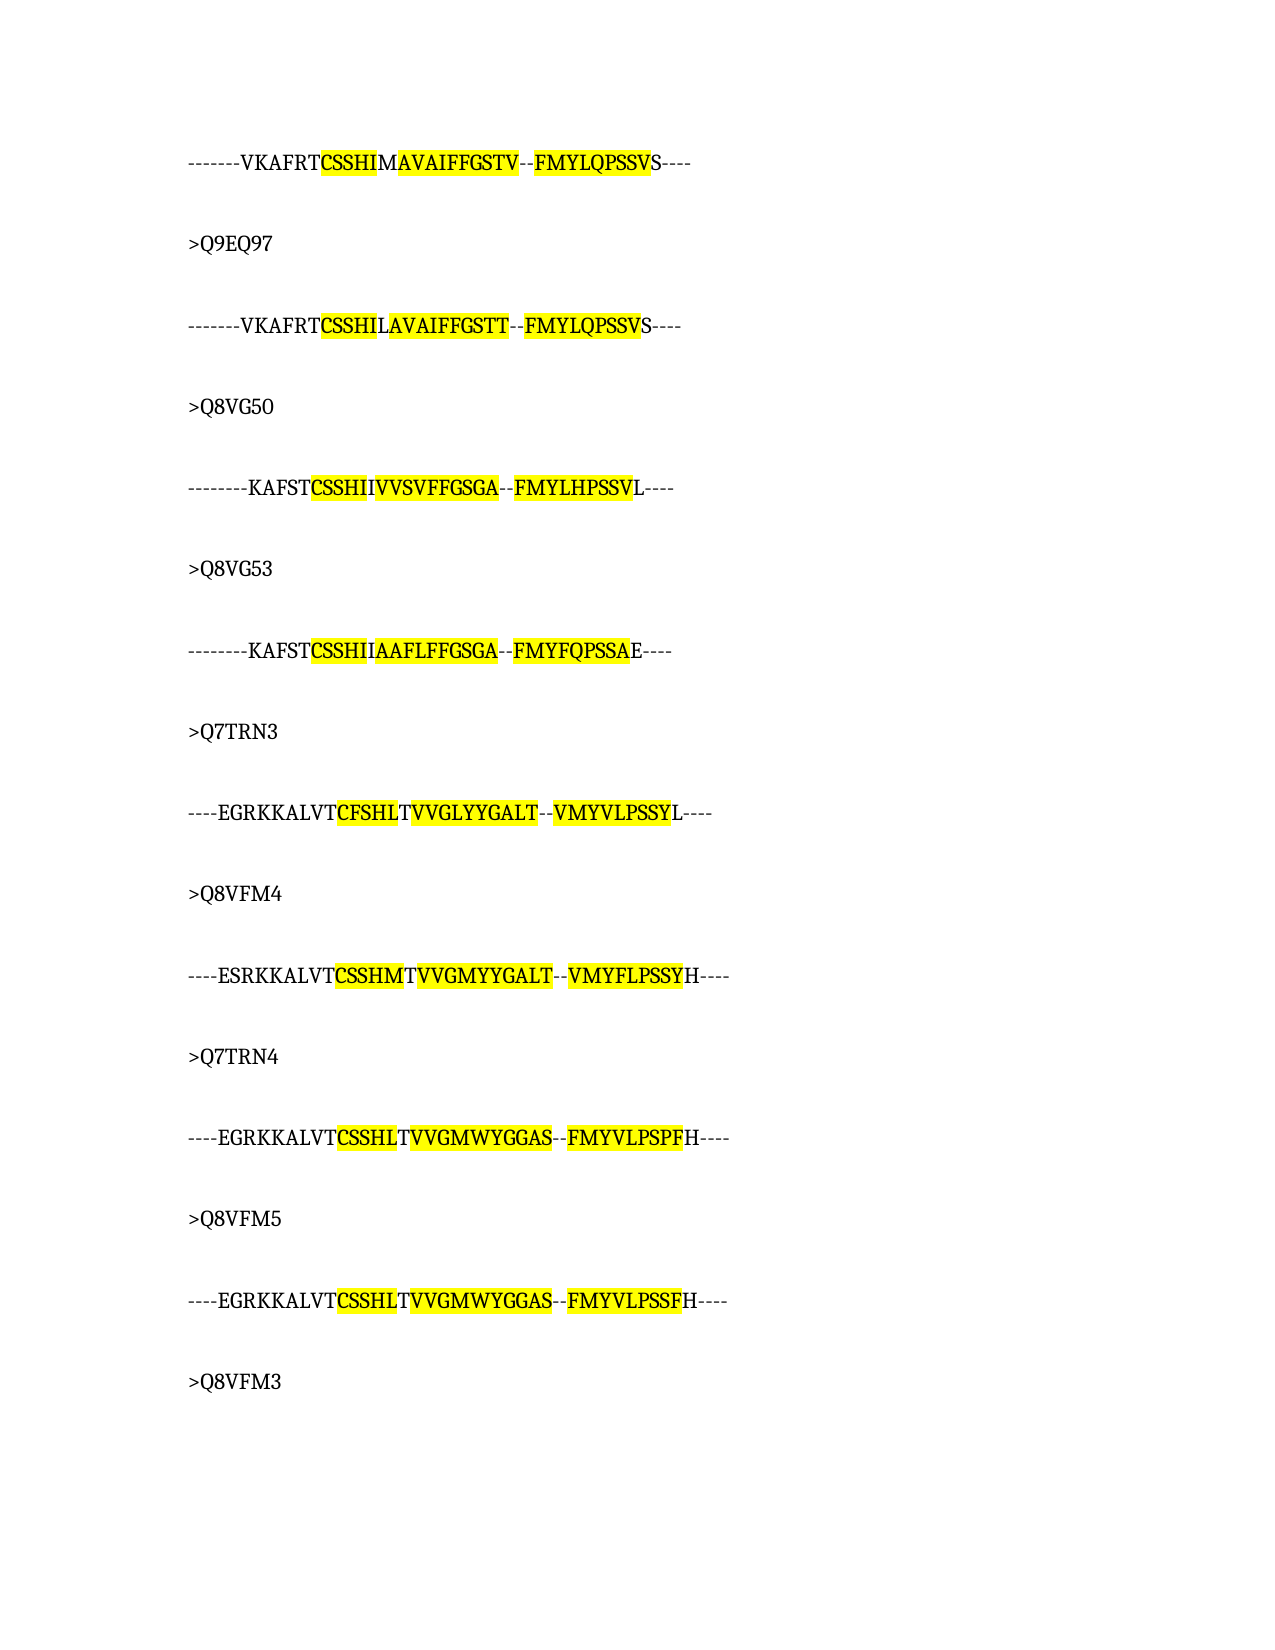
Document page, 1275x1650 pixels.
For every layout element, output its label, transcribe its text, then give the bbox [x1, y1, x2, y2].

text ----ESRKKALVTCSSHMTVVGMYYGALT--VMYFLPSSYH---- [187, 962, 1087, 1019]
text >Q8VG50 [187, 394, 1087, 450]
text --------KAFSTCSSHIIVVSVFFGSGA--FMYLHPSSVL---- [187, 475, 1087, 532]
text >Q8VFM3 [187, 1369, 1087, 1425]
text >Q8VFM5 [187, 1206, 1087, 1263]
text --------KAFSTCSSHIIAAFLFFGSGA--FMYFQPSSAE---- [187, 637, 1087, 694]
text >Q8VG53 [187, 556, 1087, 613]
text >Q9EQ97 [187, 231, 1087, 288]
text >Q8VFM4 [187, 881, 1087, 938]
text -------VKAFRTCSSHILAVAIFFGSTT--FMYLQPSSVS---- [187, 312, 1087, 369]
text ----EGRKKALVTCFSHLTVVGLYYGALT--VMYVLPSSYL---- [187, 800, 1087, 857]
text ----EGRKKALVTCSSHLTVVGMWYGGAS--FMYVLPSSFH---- [187, 1287, 1087, 1344]
text -------VKAFRTCSSHIMAVAIFFGSTV--FMYLQPSSVS---- [187, 150, 1087, 207]
text >Q7TRN4 [187, 1044, 1087, 1100]
text ----EGRKKALVTCSSHLTVVGMWYGGAS--FMYVLPSPFH---- [187, 1125, 1087, 1182]
text >Q7TRN3 [187, 719, 1087, 775]
